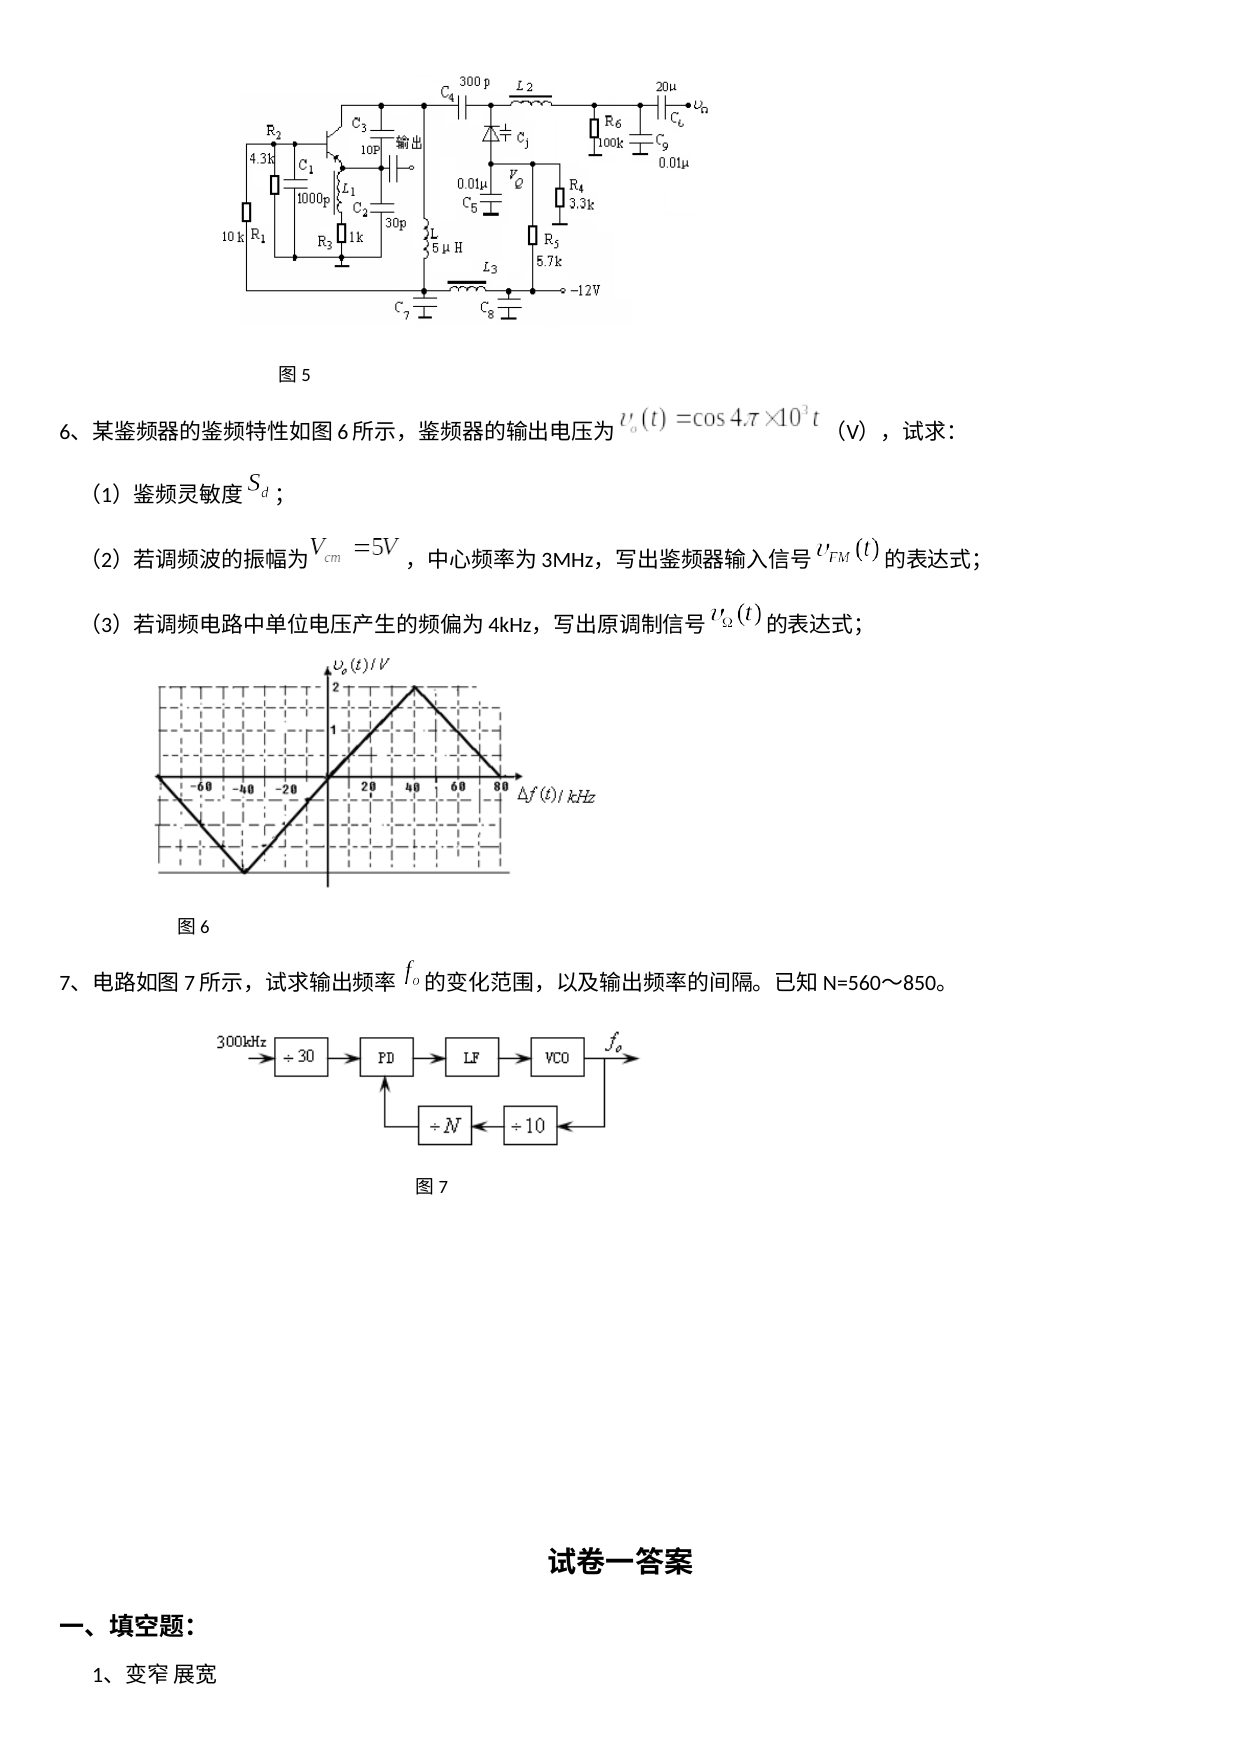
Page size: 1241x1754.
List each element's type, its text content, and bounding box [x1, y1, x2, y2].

text （3）若调频电路中单位电压产生的频偏为4kHz，写出原调制信号的表达式； [59, 584, 1181, 649]
picture [223, 64, 716, 329]
text 图6 [59, 909, 1181, 942]
text 6、某鉴频器的鉴频特性如图6所示，鉴频器的输出电压为（V），试求： [59, 389, 1181, 454]
text 图5 [59, 357, 1181, 389]
text 试卷一答案 [59, 1527, 1181, 1592]
text 7、电路如图7所示，试求输出频率的变化范围，以及输出频率的间隔。已知N=560～850。 [59, 942, 1181, 1007]
text 一、填空题： [59, 1592, 1181, 1657]
picture [212, 1021, 646, 1155]
text （2）若调频波的振幅为，中心频率为3MHz，写出鉴频器输入信号的表达式； [59, 519, 1181, 584]
picture [135, 649, 599, 888]
text （1）鉴频灵敏度； [59, 454, 1181, 519]
text 1、变窄 展宽 [59, 1657, 1181, 1689]
text 图 7 [59, 1169, 1181, 1202]
